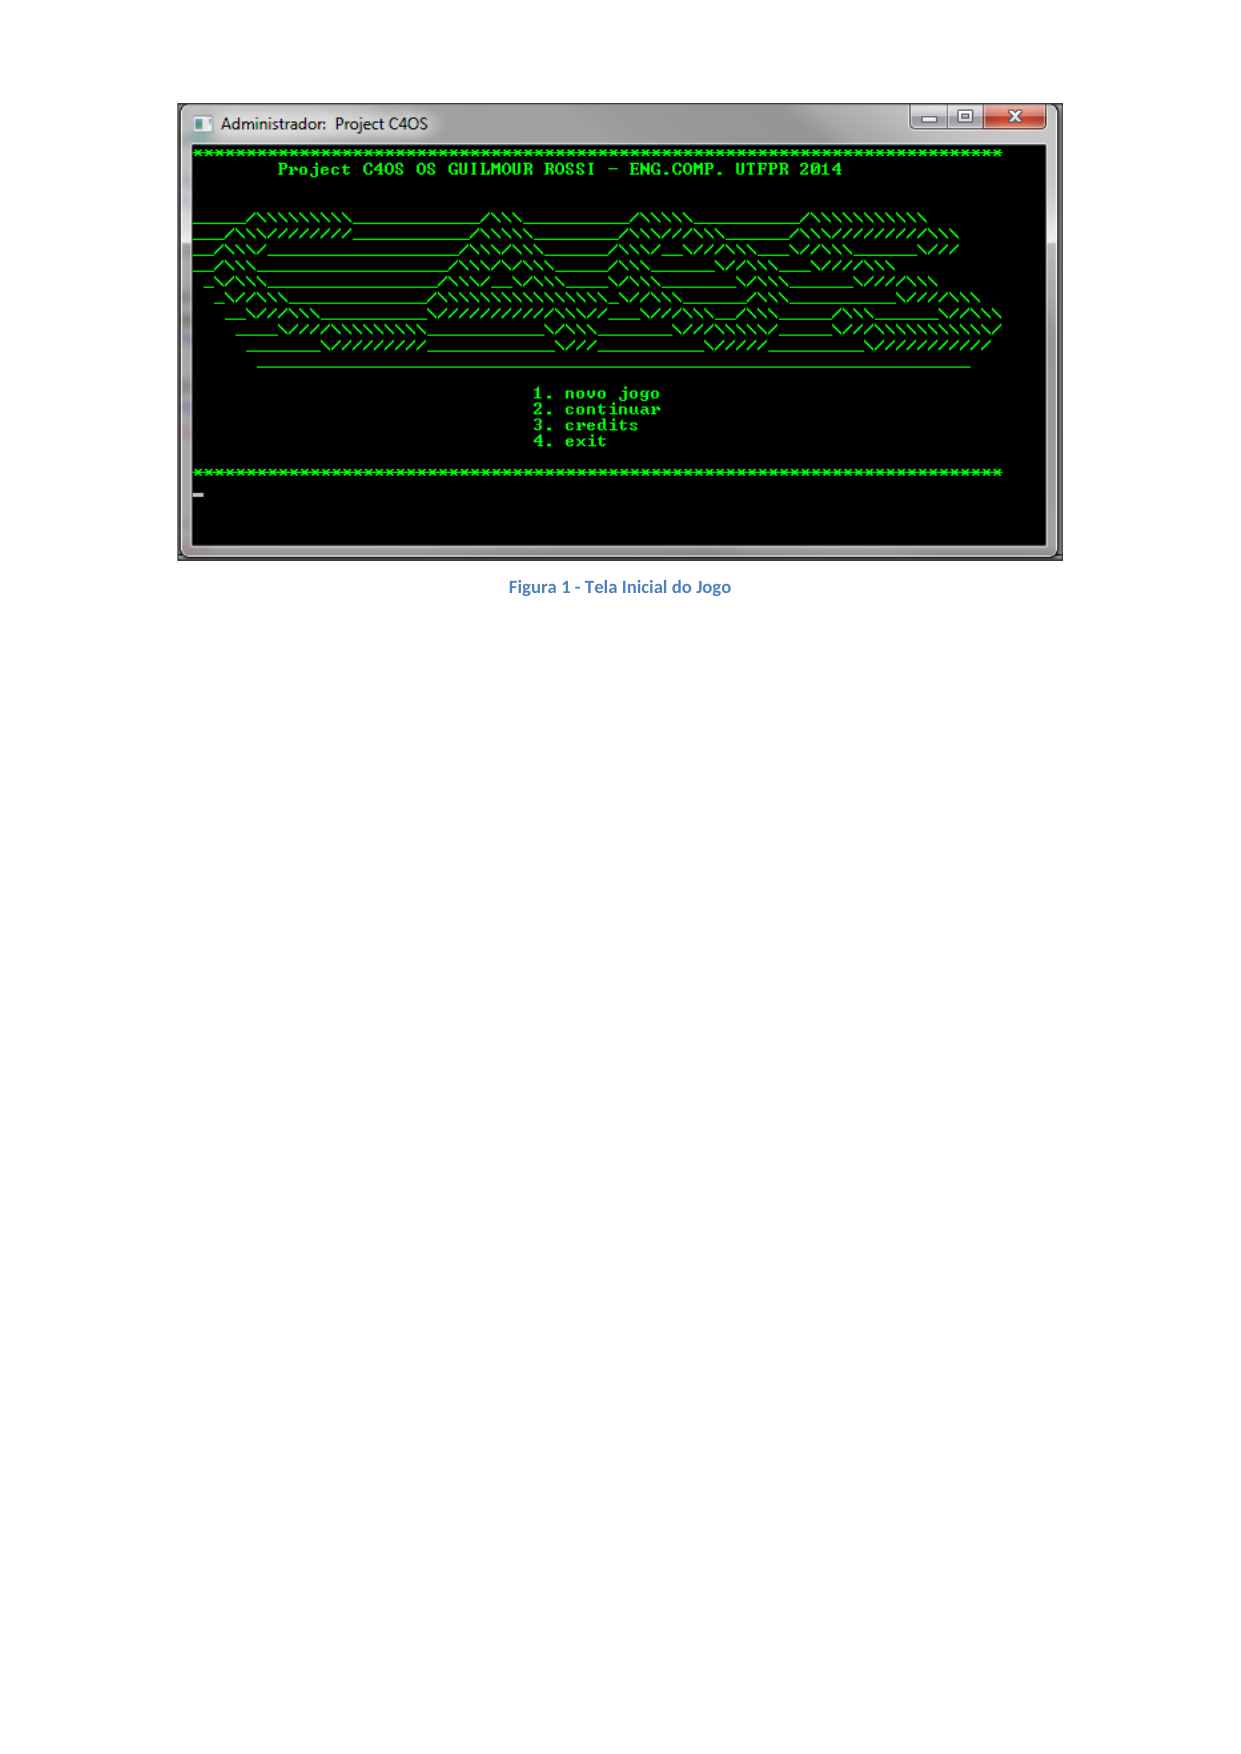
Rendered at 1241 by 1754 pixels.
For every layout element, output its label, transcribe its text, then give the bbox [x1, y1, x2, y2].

picture [177, 103, 1063, 561]
